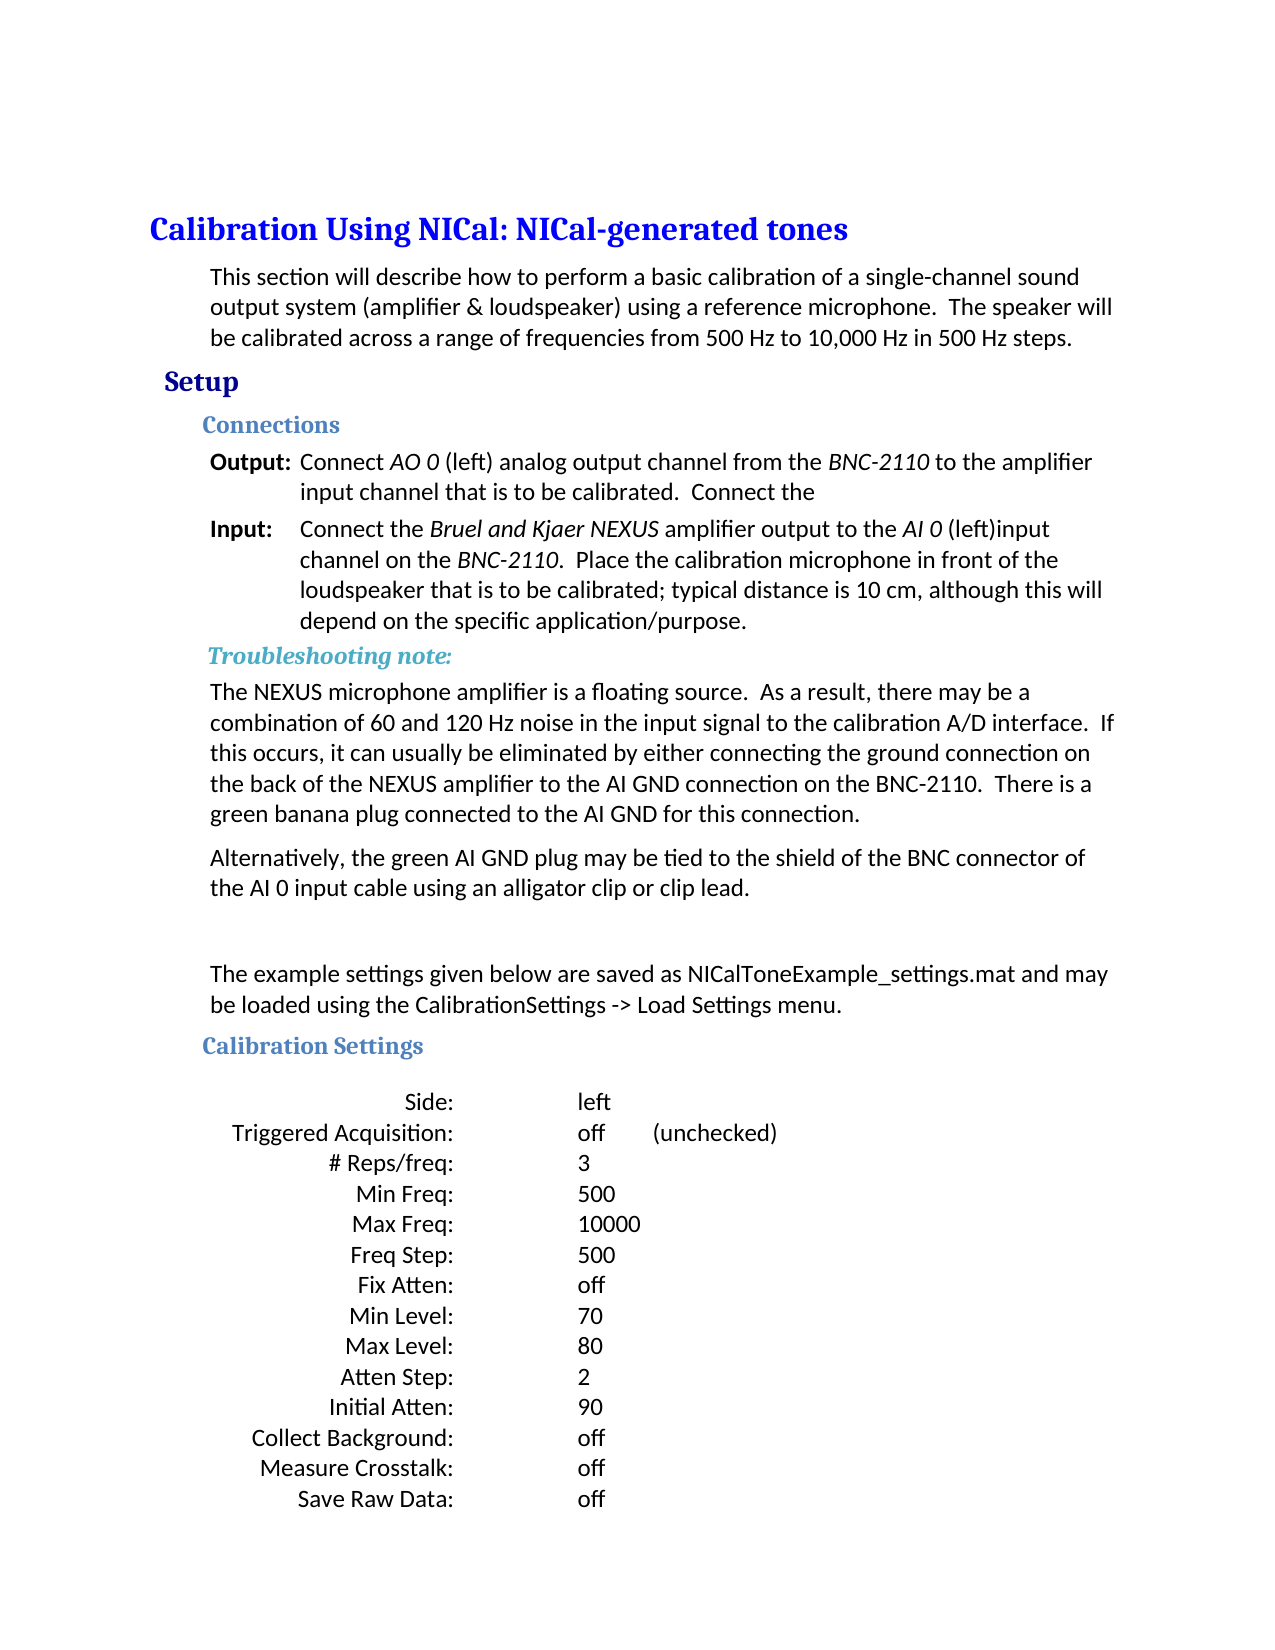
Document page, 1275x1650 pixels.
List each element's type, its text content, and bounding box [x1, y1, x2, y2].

text Input: Connect the Bruel and Kjaer NEXUS amplifier output to the AI 0 (left)input channel on the BNC-2110. Place the calibration microphone in front of the loudspeaker that is to be calibrated; typical distance is 10 cm, although this will depend on the specific application/purpose. [210, 513, 1125, 635]
text Alternatively, the green AI GND plug may be tied to the shield of the BNC connector of the AI 0 input cable using an alligator clip or clip lead. [210, 842, 1125, 903]
subtitle Setup [165, 365, 1125, 398]
text The NEXUS microphone amplifier is a floating source. As a result, there may be a combination of 60 and 120 Hz noise in the input signal to the calibration A/D interface. If this occurs, it can usually be eliminated by either connecting the ground connection on the back of the NEXUS amplifier to the AI GND connection on the BNC-2110. There is a green banana plug connected to the AI GND for this connection. [210, 677, 1125, 829]
text Troubleshooting note: [207, 642, 1125, 670]
subtitle Calibration Settings [202, 1032, 1125, 1061]
text Output: Connect AO 0 (left) analog output channel from the BNC-2110 to the amplifier input channel that is to be calibrated. Connect the [210, 446, 1125, 507]
subtitle Connections [202, 411, 1125, 440]
subtitle Calibration Using NICal: NICal-generated tones [150, 210, 1125, 248]
text The example settings given below are saved as NICalToneExample_settings.mat and may be loaded using the CalibrationSettings -> Load Settings menu. [210, 958, 1125, 1019]
text This section will describe how to perform a basic calibration of a single-channel sound output system (amplifier & loudspeaker) using a reference microphone. The speaker will be calibrated across a range of frequencies from 500 Hz to 10,000 Hz in 500 Hz steps. [210, 261, 1125, 352]
